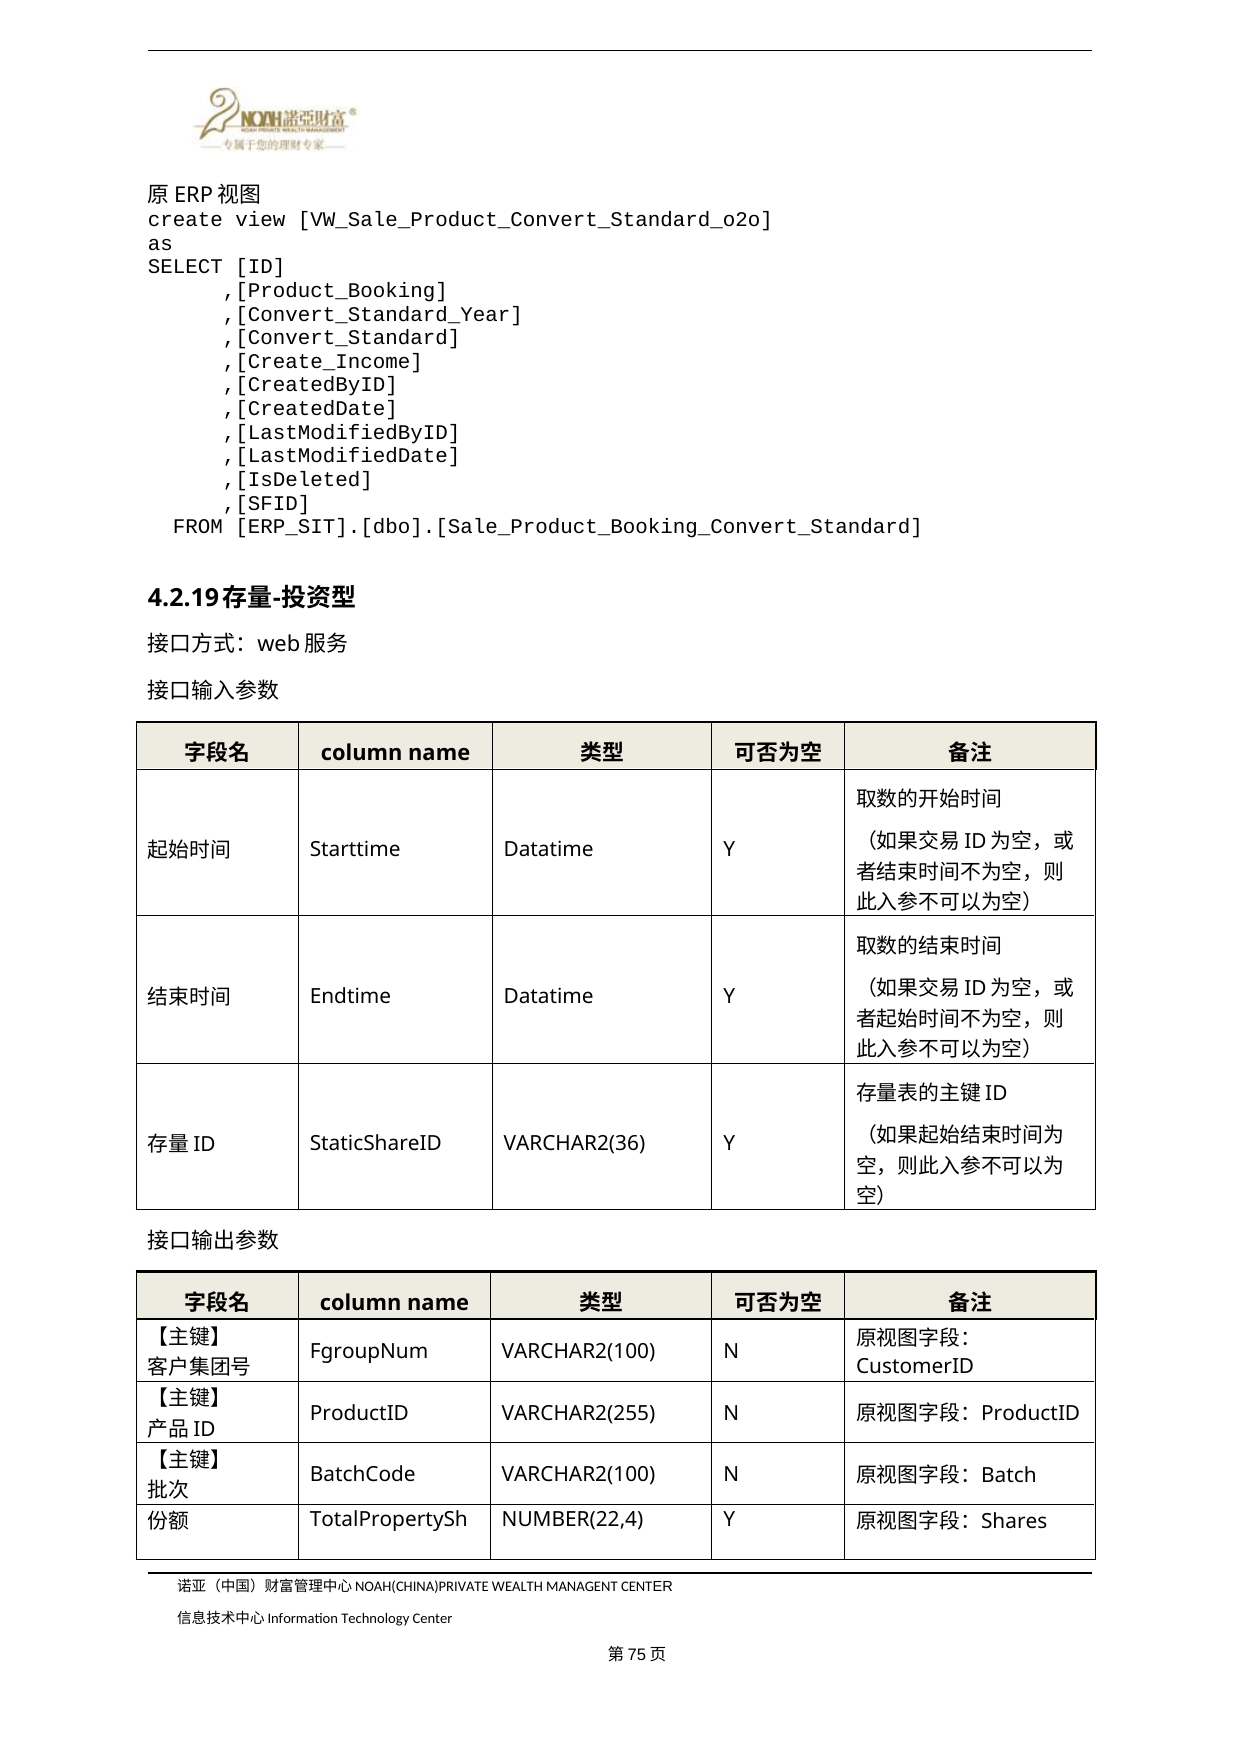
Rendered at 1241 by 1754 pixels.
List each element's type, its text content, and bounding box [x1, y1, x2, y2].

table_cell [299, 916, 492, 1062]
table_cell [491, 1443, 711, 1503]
text ,[IsDeleted] [148, 469, 1092, 493]
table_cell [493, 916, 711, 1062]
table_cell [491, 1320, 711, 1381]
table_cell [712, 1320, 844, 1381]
picture [191, 87, 360, 152]
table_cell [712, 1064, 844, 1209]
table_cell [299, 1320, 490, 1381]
text ,[Convert_Standard_Year] [148, 303, 1092, 327]
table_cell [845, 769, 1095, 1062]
text ,[LastModifiedDate] [148, 445, 1092, 469]
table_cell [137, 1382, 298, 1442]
text 接口输入参数 [148, 673, 1092, 705]
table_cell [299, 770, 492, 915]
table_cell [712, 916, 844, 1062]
text 原ERP视图 [148, 177, 1092, 209]
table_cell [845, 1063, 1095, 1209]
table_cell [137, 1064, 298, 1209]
text as [148, 233, 1092, 256]
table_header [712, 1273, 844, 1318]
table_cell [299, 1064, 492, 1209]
text ,[LastModifiedByID] [148, 422, 1092, 445]
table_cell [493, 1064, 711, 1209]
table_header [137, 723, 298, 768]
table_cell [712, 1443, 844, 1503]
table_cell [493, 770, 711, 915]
text ,[Create_Income] [148, 351, 1092, 374]
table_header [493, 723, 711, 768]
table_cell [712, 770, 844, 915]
text FROM [ERP_SIT].[dbo].[Sale_Product_Booking_Convert_Standard] [148, 516, 1092, 540]
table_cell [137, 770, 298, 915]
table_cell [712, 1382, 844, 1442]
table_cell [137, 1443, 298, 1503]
text ,[SFID] [148, 493, 1092, 516]
text create view [VW_Sale_Product_Convert_Standard_o2o] [148, 209, 1092, 233]
subtitle 存量-投资型 [148, 578, 1092, 614]
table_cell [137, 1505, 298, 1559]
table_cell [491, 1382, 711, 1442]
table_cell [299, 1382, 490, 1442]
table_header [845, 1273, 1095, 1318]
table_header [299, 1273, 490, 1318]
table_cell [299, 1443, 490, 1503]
text ,[Convert_Standard] [148, 327, 1092, 351]
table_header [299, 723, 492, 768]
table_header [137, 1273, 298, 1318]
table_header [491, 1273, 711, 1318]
text ,[Product_Booking] [148, 280, 1092, 303]
text ,[CreatedDate] [148, 398, 1092, 422]
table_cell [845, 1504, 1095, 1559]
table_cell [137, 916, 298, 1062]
text ,[CreatedByID] [148, 374, 1092, 398]
text 接口输出参数 [148, 1223, 1092, 1254]
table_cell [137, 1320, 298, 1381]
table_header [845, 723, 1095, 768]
text SELECT [ID] [148, 256, 1092, 280]
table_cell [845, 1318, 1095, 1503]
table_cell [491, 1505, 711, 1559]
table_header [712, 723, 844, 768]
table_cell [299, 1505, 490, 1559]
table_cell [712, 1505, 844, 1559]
text 接口方式：web服务 [148, 626, 1092, 657]
